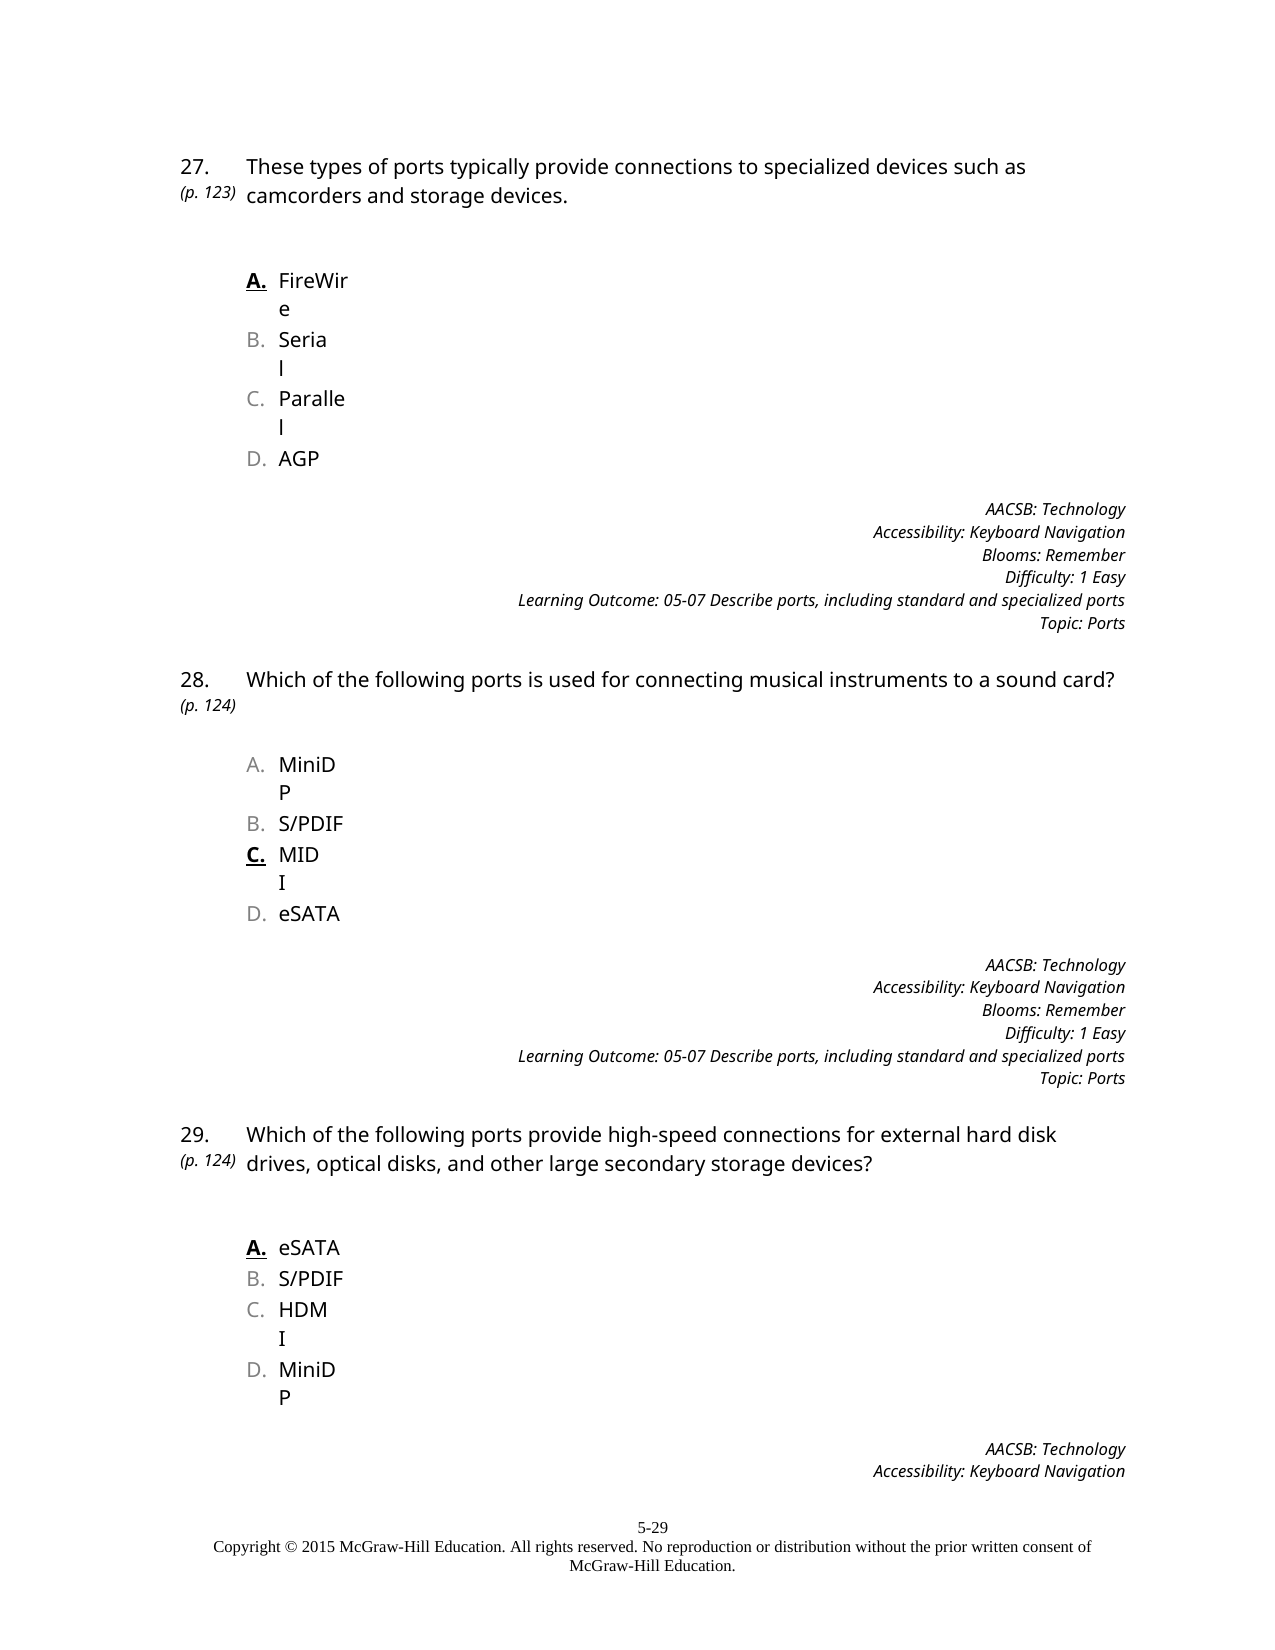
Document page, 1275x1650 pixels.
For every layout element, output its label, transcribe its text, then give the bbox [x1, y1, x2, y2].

table_header 29. (p. 124) [180, 1120, 246, 1412]
table_header Which of the following ports is used for connecting musical instruments to a sound card? [246, 665, 1125, 928]
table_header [180, 1437, 1125, 1483]
table_header These types of ports typically provide connections to specialized devices such as camcorders and storage devices. [246, 153, 1125, 472]
table_header 28. (p. 124) [180, 665, 246, 928]
table_header Which of the following ports provide high-speed connections for external hard disk drives, optical disks, and other large secondary storage devices? [246, 1120, 1125, 1412]
table_header 27. (p. 123) [180, 153, 246, 472]
